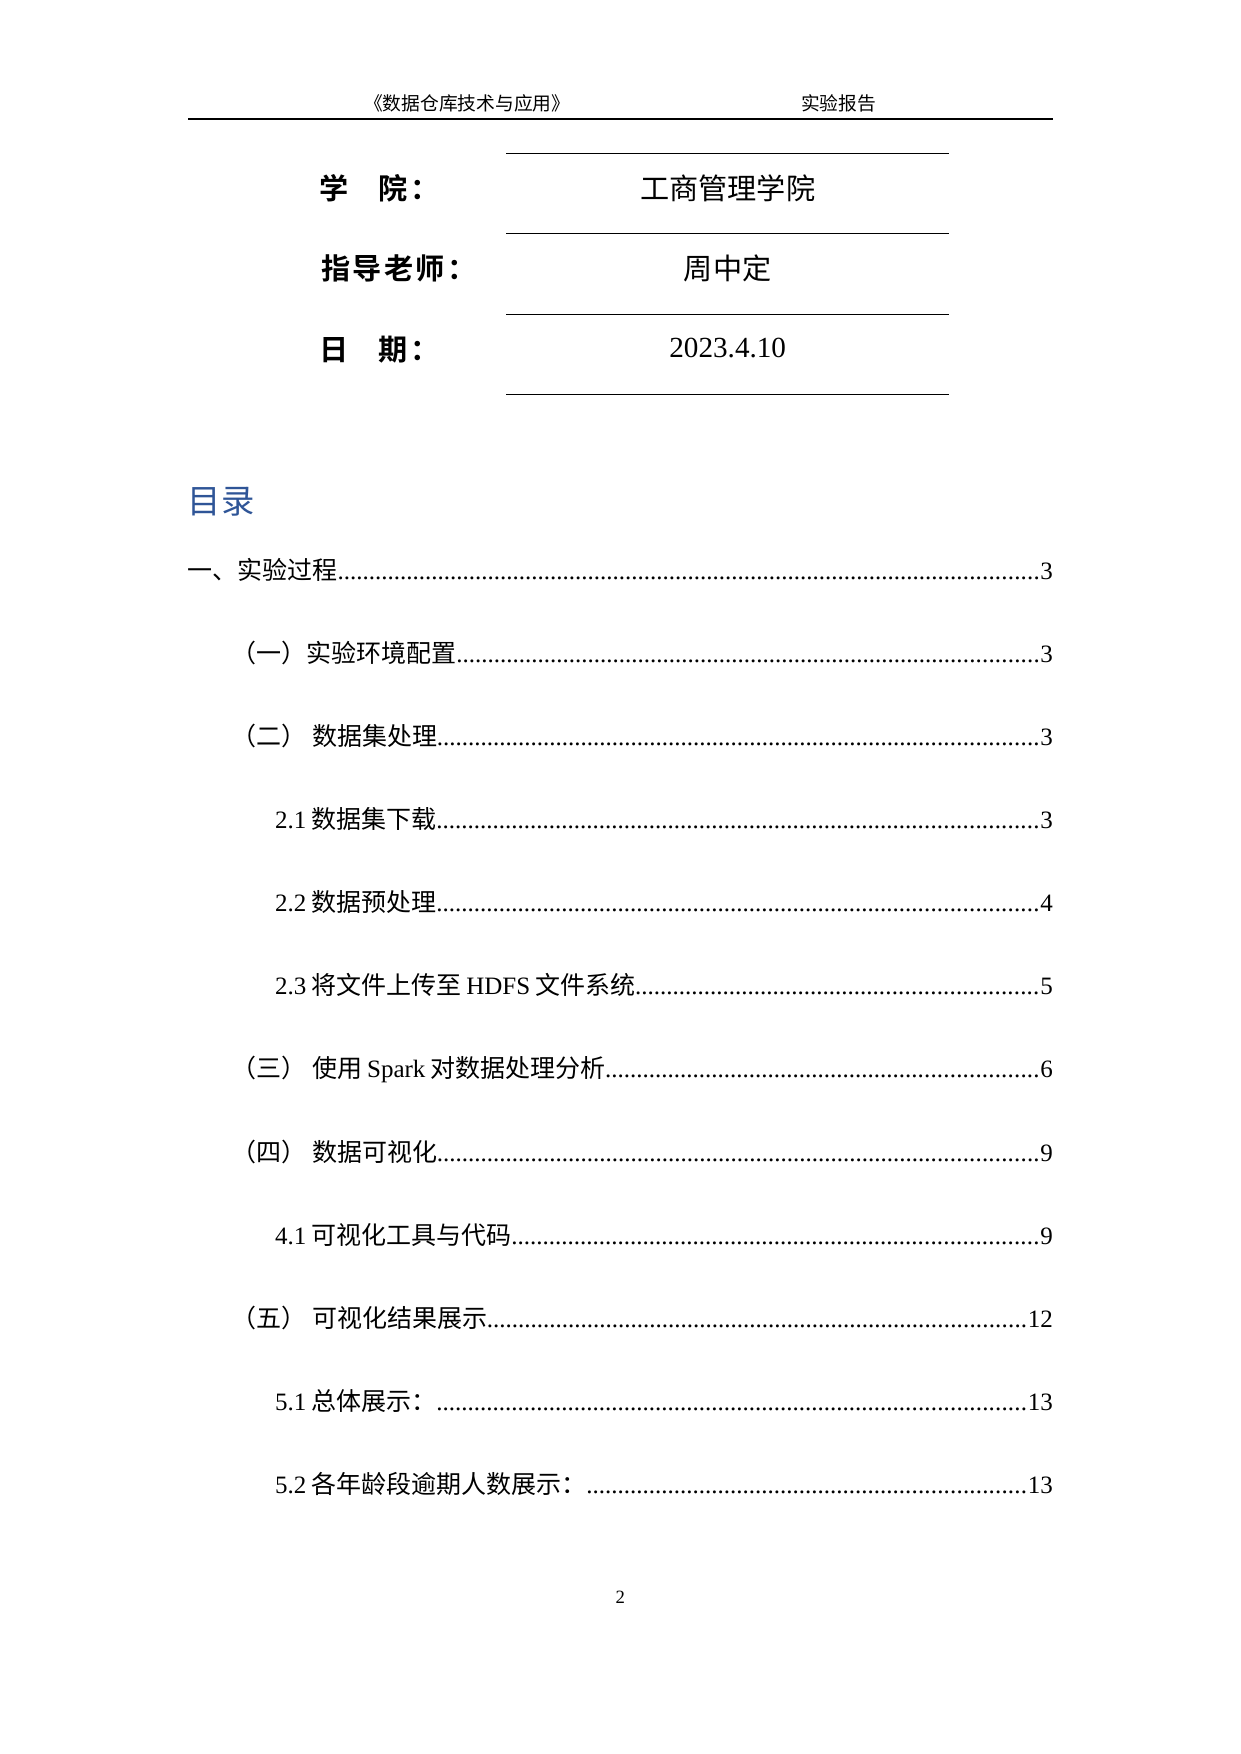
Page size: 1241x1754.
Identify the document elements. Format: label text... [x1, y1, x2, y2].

table_cell 2023.4.10 [506, 315, 949, 394]
table_cell 学 院： [291, 153, 506, 233]
table_cell 工商管理学院 [506, 154, 949, 233]
table_cell 日 期： [291, 314, 506, 394]
table_cell 周中定 [506, 234, 949, 314]
table_cell 指导老师： [291, 233, 506, 314]
